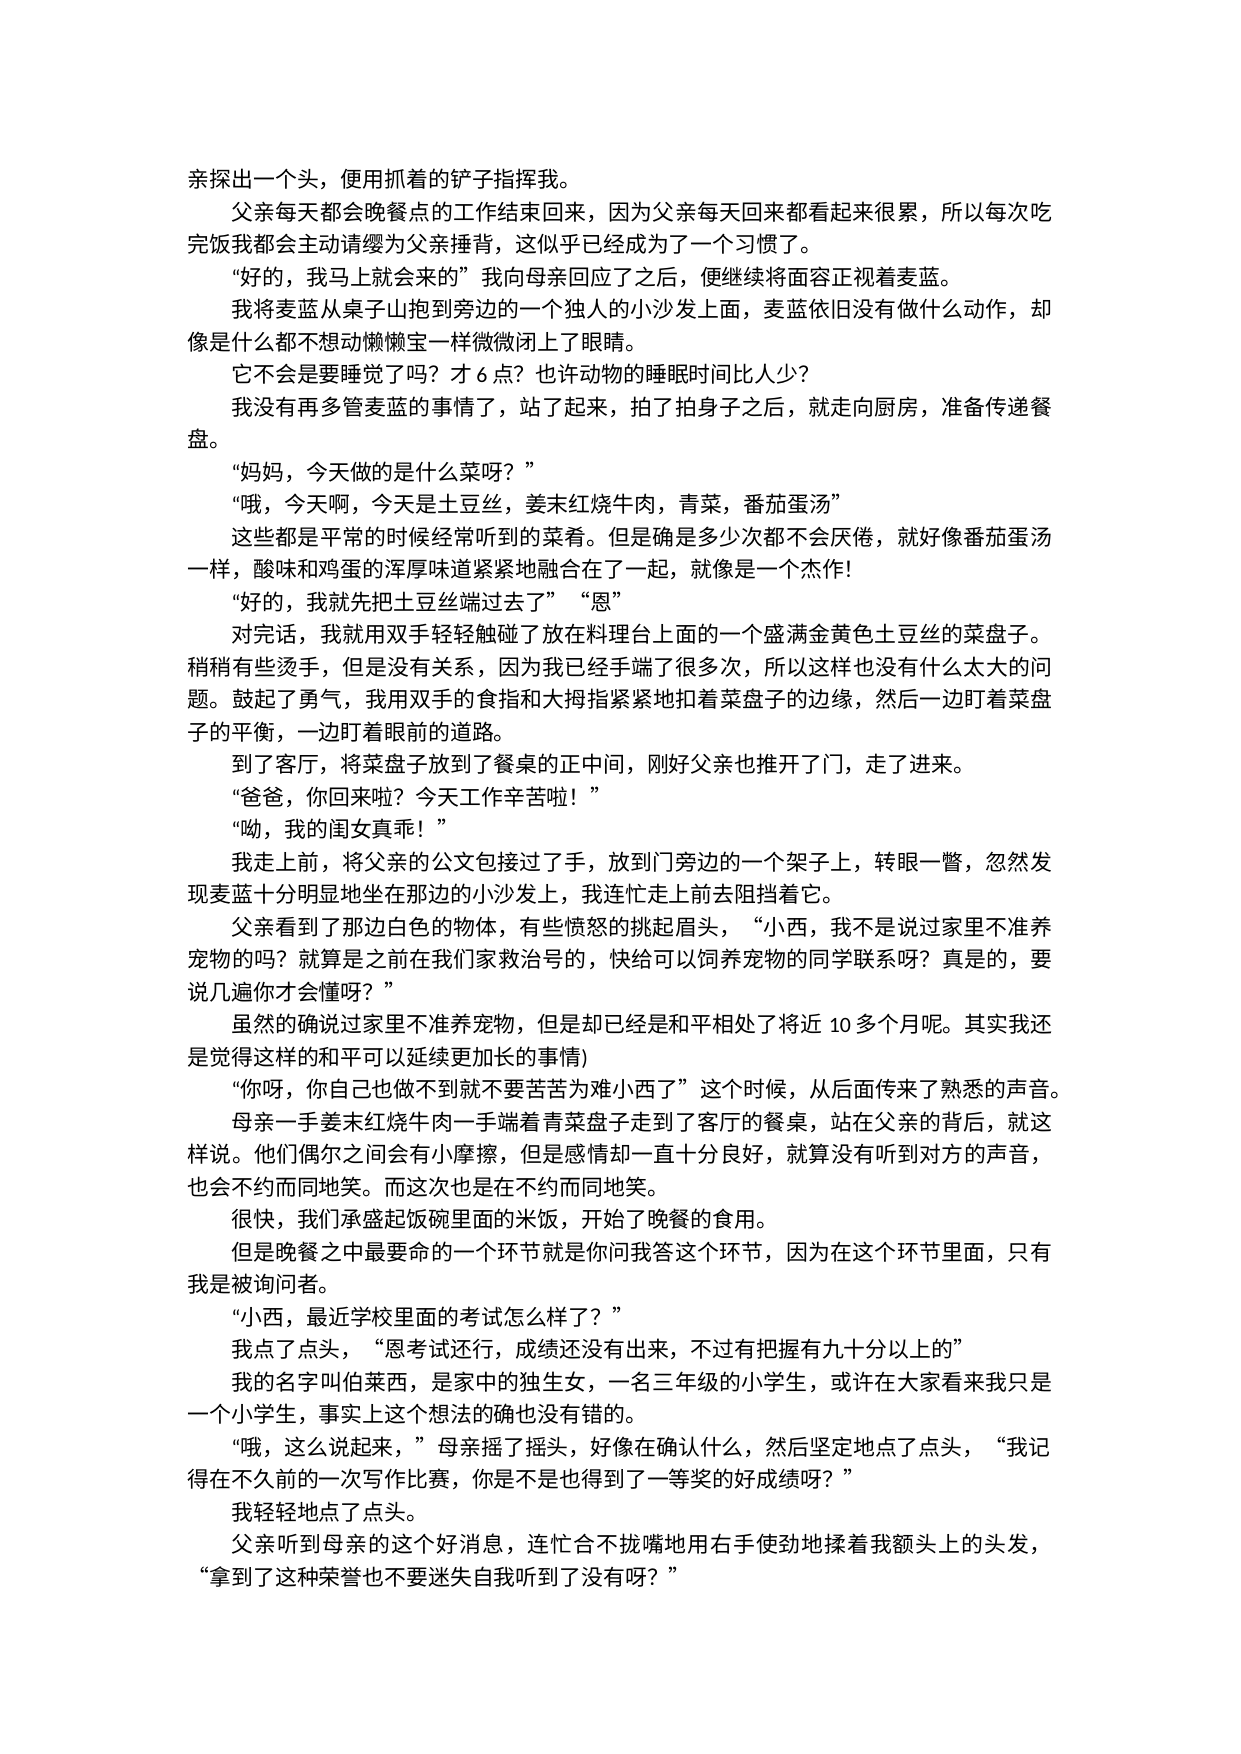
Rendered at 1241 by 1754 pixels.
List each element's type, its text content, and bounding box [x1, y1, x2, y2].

text “好的，我马上就会来的”我向母亲回应了之后，便继续将面容正视着麦蓝。 [187, 259, 1053, 292]
text 我点了点头，“恩考试还行，成绩还没有出来，不过有把握有九十分以上的” [187, 1332, 1053, 1364]
text 我轻轻地点了点头。 [187, 1494, 1053, 1527]
text 但是晚餐之中最要命的一个环节就是你问我答这个环节，因为在这个环节里面，只有我是被询问者。 [187, 1234, 1053, 1299]
text 父亲每天都会晚餐点的工作结束回来，因为父亲每天回来都看起来很累，所以每次吃完饭我都会主动请缨为父亲捶背，这似乎已经成为了一个习惯了。 [187, 194, 1053, 259]
text “爸爸，你回来啦？今天工作辛苦啦！” [187, 779, 1053, 812]
text “呦，我的闺女真乖！” [187, 812, 1053, 844]
text 我走上前，将父亲的公文包接过了手，放到门旁边的一个架子上，转眼一瞥，忽然发现麦蓝十分明显地坐在那边的小沙发上，我连忙走上前去阻挡着它。 [187, 844, 1053, 909]
text “好的，我就先把土豆丝端过去了”“恩” [187, 584, 1053, 617]
text 父亲听到母亲的这个好消息，连忙合不拢嘴地用右手使劲地揉着我额头上的头发，“拿到了这种荣誉也不要迷失自我听到了没有呀？” [187, 1527, 1053, 1592]
text 它不会是要睡觉了吗？才6点？也许动物的睡眠时间比人少？ [187, 357, 1053, 389]
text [187, 162, 1053, 194]
text “哦，今天啊，今天是土豆丝，姜末红烧牛肉，青菜，番茄蛋汤” [187, 487, 1053, 519]
text 到了客厅，将菜盘子放到了餐桌的正中间，刚好父亲也推开了门，走了进来。 [187, 747, 1053, 779]
text “妈妈，今天做的是什么菜呀？” [187, 454, 1053, 487]
text 这些都是平常的时候经常听到的菜肴。但是确是多少次都不会厌倦，就好像番茄蛋汤一样，酸味和鸡蛋的浑厚味道紧紧地融合在了一起，就像是一个杰作！ [187, 519, 1053, 584]
text “你呀，你自己也做不到就不要苦苦为难小西了”这个时候，从后面传来了熟悉的声音。 [187, 1072, 1053, 1104]
text 母亲一手姜末红烧牛肉一手端着青菜盘子走到了客厅的餐桌，站在父亲的背后，就这样说。他们偶尔之间会有小摩擦，但是感情却一直十分良好，就算没有听到对方的声音，也会不约而同地笑。而这次也是在不约而同地笑。 [187, 1104, 1053, 1202]
text 我将麦蓝从桌子山抱到旁边的一个独人的小沙发上面，麦蓝依旧没有做什么动作，却像是什么都不想动懒懒宝一样微微闭上了眼睛。 [187, 292, 1053, 357]
text 我没有再多管麦蓝的事情了，站了起来，拍了拍身子之后，就走向厨房，准备传递餐盘。 [187, 389, 1053, 454]
text 对完话，我就用双手轻轻触碰了放在料理台上面的一个盛满金黄色土豆丝的菜盘子。稍稍有些烫手，但是没有关系，因为我已经手端了很多次，所以这样也没有什么太大的问题。鼓起了勇气，我用双手的食指和大拇指紧紧地扣着菜盘子的边缘，然后一边盯着菜盘子的平衡，一边盯着眼前的道路。 [187, 617, 1053, 747]
text 虽然的确说过家里不准养宠物，但是却已经是和平相处了将近10多个月呢。其实我还是觉得这样的和平可以延续更加长的事情) [187, 1007, 1053, 1072]
text “小西，最近学校里面的考试怎么样了？” [187, 1299, 1053, 1332]
text “哦，这么说起来，”母亲摇了摇头，好像在确认什么，然后坚定地点了点头，“我记得在不久前的一次写作比赛，你是不是也得到了一等奖的好成绩呀？” [187, 1429, 1053, 1494]
text 很快，我们承盛起饭碗里面的米饭，开始了晚餐的食用。 [187, 1202, 1053, 1234]
text 父亲看到了那边白色的物体，有些愤怒的挑起眉头，“小西，我不是说过家里不准养宠物的吗？就算是之前在我们家救治号的，快给可以饲养宠物的同学联系呀？真是的，要说几遍你才会懂呀？” [187, 909, 1053, 1007]
text 我的名字叫伯莱西，是家中的独生女，一名三年级的小学生，或许在大家看来我只是一个小学生，事实上这个想法的确也没有错的。 [187, 1364, 1053, 1429]
